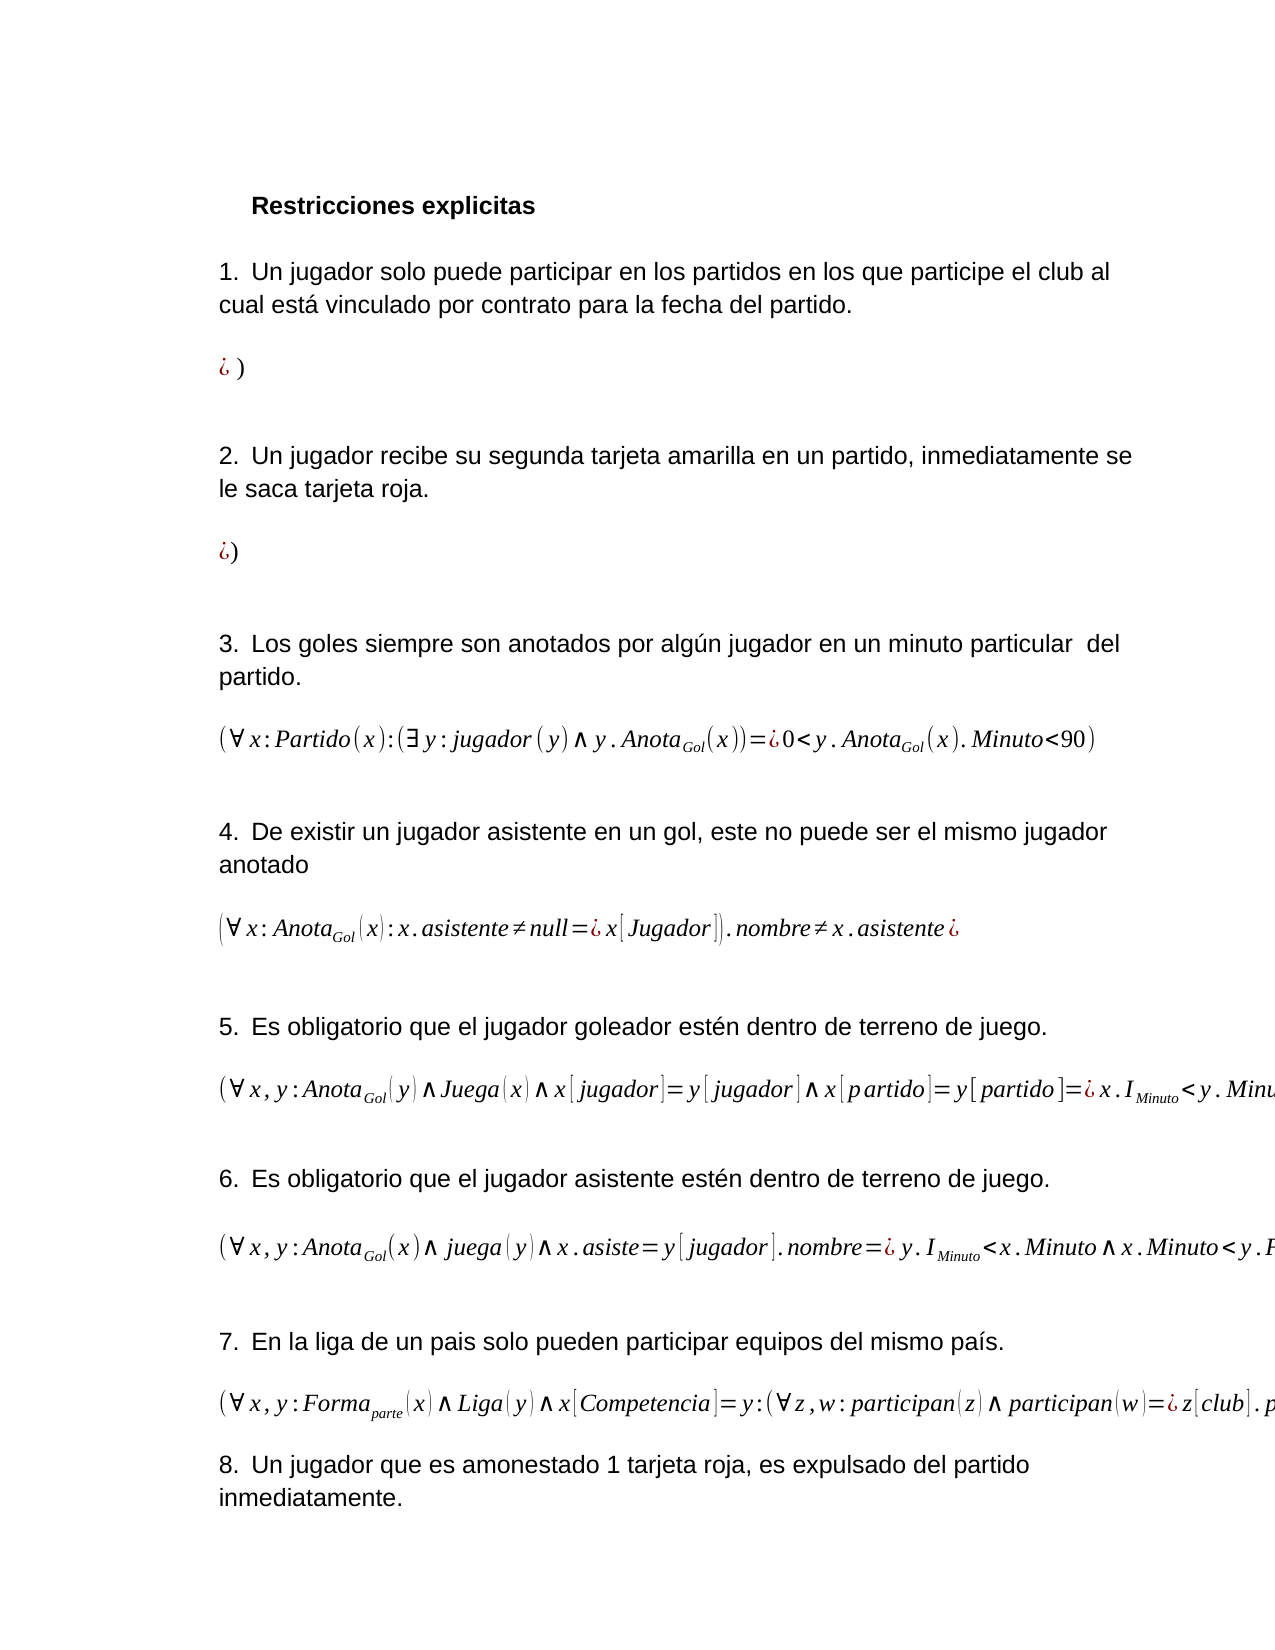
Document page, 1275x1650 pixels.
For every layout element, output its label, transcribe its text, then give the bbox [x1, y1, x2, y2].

list En la liga de un pais solo pueden participar equipos del mismo país. [218, 1327, 1157, 1355]
list Un jugador recibe su segunda tarjeta amarilla en un partido, inmediatamente se le saca tarjeta roja. [218, 441, 1157, 503]
text ) [218, 352, 1157, 381]
text ) [218, 536, 1157, 565]
list Es obligatorio que el jugador asistente estén dentro de terreno de juego. [218, 1164, 1157, 1193]
list Es obligatorio que el jugador goleador estén dentro de terreno de juego. [218, 1012, 1157, 1041]
list Los goles siempre son anotados por algún jugador en un minuto particular del partido. [218, 629, 1157, 691]
list Un jugador que es amonestado 1 tarjeta roja, es expulsado del partido inmediatamente. [218, 1450, 1157, 1512]
list Un jugador solo puede participar en los partidos en los que participe el club al cual está vinculado por contrato para la fecha del partido. [218, 257, 1157, 319]
list De existir un jugador asistente en un gol, este no puede ser el mismo jugador anotado [218, 817, 1157, 879]
text Restricciones explicitas [177, 191, 1157, 220]
